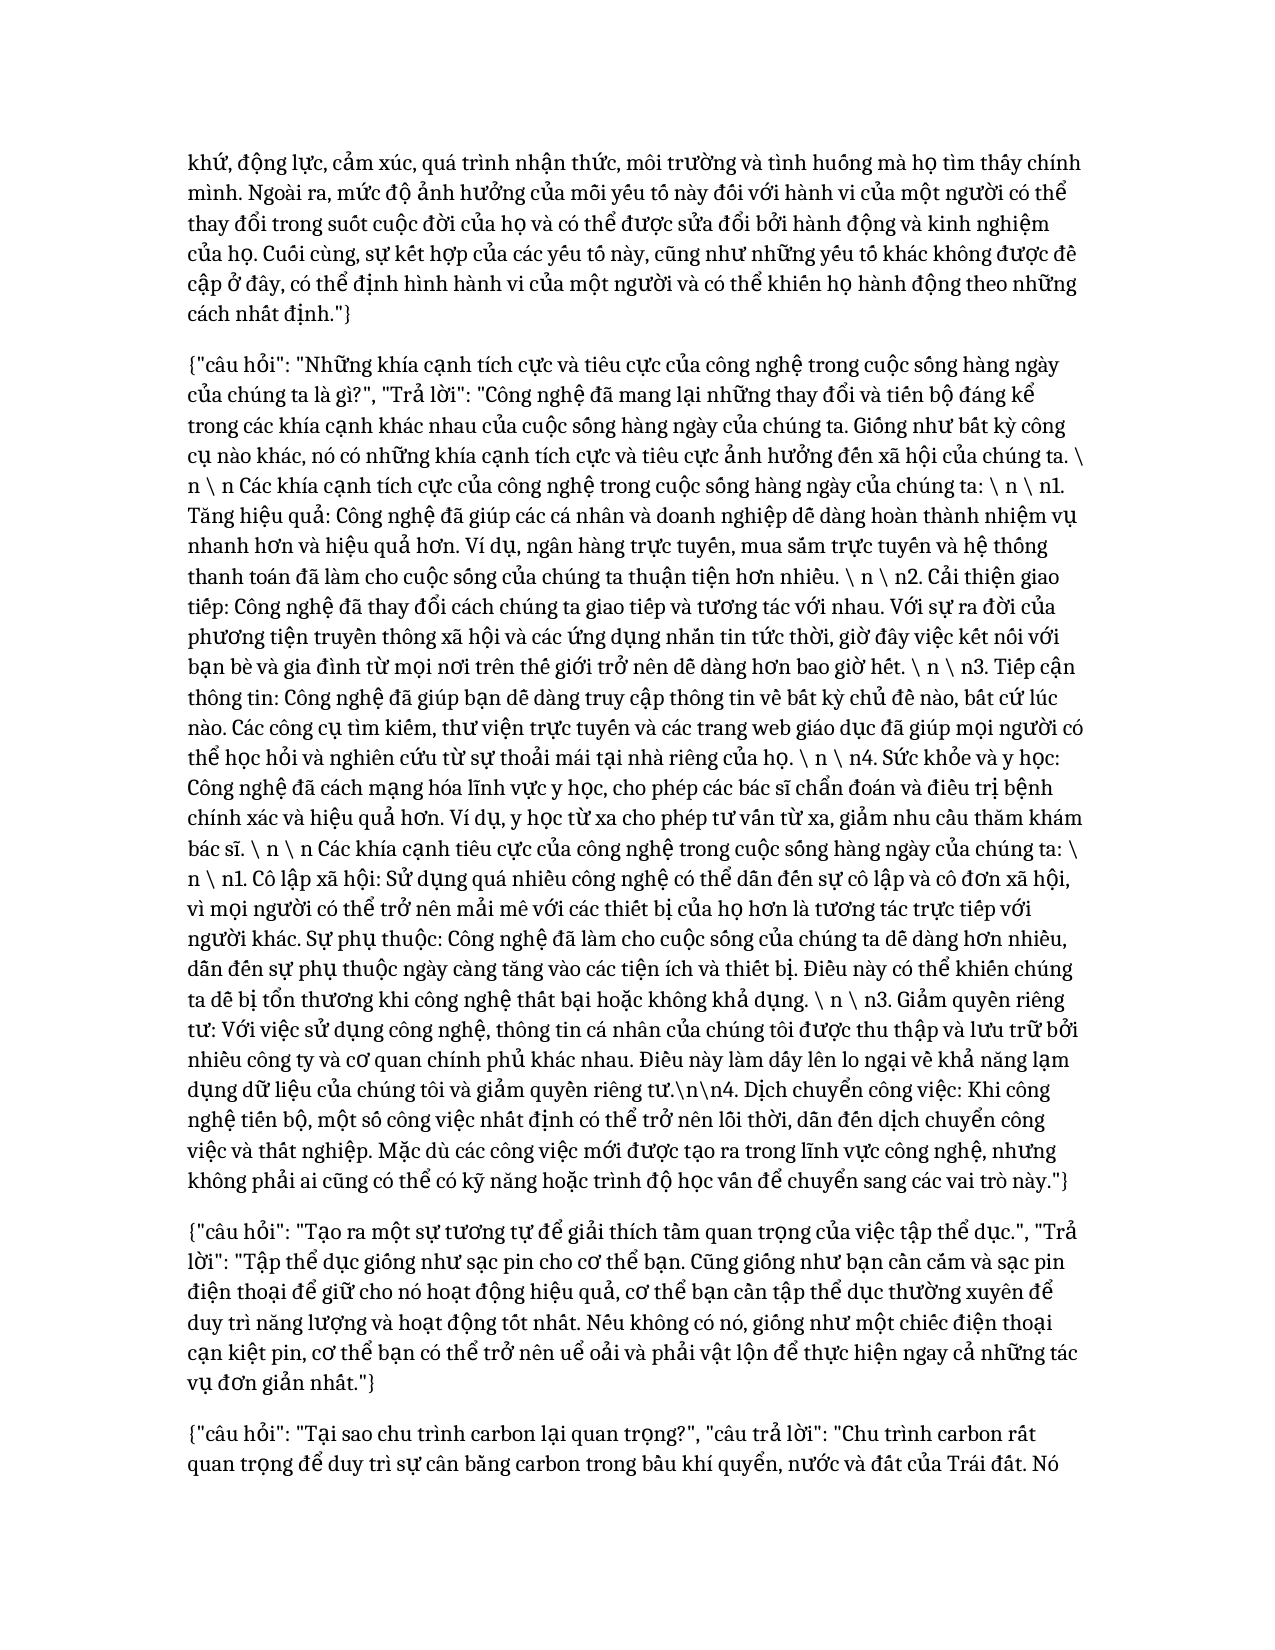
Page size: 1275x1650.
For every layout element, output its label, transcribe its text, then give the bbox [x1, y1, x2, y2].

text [187, 1421, 1087, 1477]
text {"câu hỏi": "Những khía cạnh tích cực và tiêu cực của công nghệ trong cuộc sống hàng ngày của chúng ta là gì?", "Trả lời": "Công nghệ đã mang lại những thay đổi và tiến bộ đáng kể trong các khía cạnh khác nhau của cuộc sống hàng ngày của chúng ta. Giống như bất kỳ công cụ nào khác, nó có những khía cạnh tích cực và tiêu cực ảnh hưởng đến xã hội của chúng ta. \ n \ n Các khía cạnh tích cực của công nghệ trong cuộc sống hàng ngày của chúng ta: \ n \ n1. Tăng hiệu quả: Công nghệ đã giúp các cá nhân và doanh nghiệp dễ dàng hoàn thành nhiệm vụ nhanh hơn và hiệu quả hơn. Ví dụ, ngân hàng trực tuyến, mua sắm trực tuyến và hệ thống thanh toán đã làm cho cuộc sống của chúng ta thuận tiện hơn nhiều. \ n \ n2. Cải thiện giao tiếp: Công nghệ đã thay đổi cách chúng ta giao tiếp và tương tác với nhau. Với sự ra đời của phương tiện truyền thông xã hội và các ứng dụng nhắn tin tức thời, giờ đây việc kết nối với bạn bè và gia đình từ mọi nơi trên thế giới trở nên dễ dàng hơn bao giờ hết. \ n \ n3. Tiếp cận thông tin: Công nghệ đã giúp bạn dễ dàng truy cập thông tin về bất kỳ chủ đề nào, bất cứ lúc nào. Các công cụ tìm kiếm, thư viện trực tuyến và các trang web giáo dục đã giúp mọi người có thể học hỏi và nghiên cứu từ sự thoải mái tại nhà riêng của họ. \ n \ n4. Sức khỏe và y học: Công nghệ đã cách mạng hóa lĩnh vực y học, cho phép các bác sĩ chẩn đoán và điều trị bệnh chính xác và hiệu quả hơn. Ví dụ, y học từ xa cho phép tư vấn từ xa, giảm nhu cầu thăm khám bác sĩ. \ n \ n Các khía cạnh tiêu cực của công nghệ trong cuộc sống hàng ngày của chúng ta: \ n \ n1. Cô lập xã hội: Sử dụng quá nhiều công nghệ có thể dẫn đến sự cô lập và cô đơn xã hội, vì mọi người có thể trở nên mải mê với các thiết bị của họ hơn là tương tác trực tiếp với người khác. Sự phụ thuộc: Công nghệ đã làm cho cuộc sống của chúng ta dễ dàng hơn nhiều, dẫn đến sự phụ thuộc ngày càng tăng vào các tiện ích và thiết bị. Điều này có thể khiến chúng ta dễ bị tổn thương khi công nghệ thất bại hoặc không khả dụng. \ n \ n3. Giảm quyền riêng tư: Với việc sử dụng công nghệ, thông tin cá nhân của chúng tôi được thu thập và lưu trữ bởi nhiều công ty và cơ quan chính phủ khác nhau. Điều này làm dấy lên lo ngại về khả năng lạm dụng dữ liệu của chúng tôi và giảm quyền riêng tư.\n\n4. Dịch chuyển công việc: Khi công nghệ tiến bộ, một số công việc nhất định có thể trở nên lỗi thời, dẫn đến dịch chuyển công việc và thất nghiệp. Mặc dù các công việc mới được tạo ra trong lĩnh vực công nghệ, nhưng không phải ai cũng có thể có kỹ năng hoặc trình độ học vấn để chuyển sang các vai trò này."} [187, 352, 1087, 1194]
text {"câu hỏi": "Tạo ra một sự tương tự để giải thích tầm quan trọng của việc tập thể dục.", "Trả lời": "Tập thể dục giống như sạc pin cho cơ thể bạn. Cũng giống như bạn cần cắm và sạc pin điện thoại để giữ cho nó hoạt động hiệu quả, cơ thể bạn cần tập thể dục thường xuyên để duy trì năng lượng và hoạt động tốt nhất. Nếu không có nó, giống như một chiếc điện thoại cạn kiệt pin, cơ thể bạn có thể trở nên uể oải và phải vật lộn để thực hiện ngay cả những tác vụ đơn giản nhất."} [187, 1219, 1087, 1396]
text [187, 150, 1087, 327]
